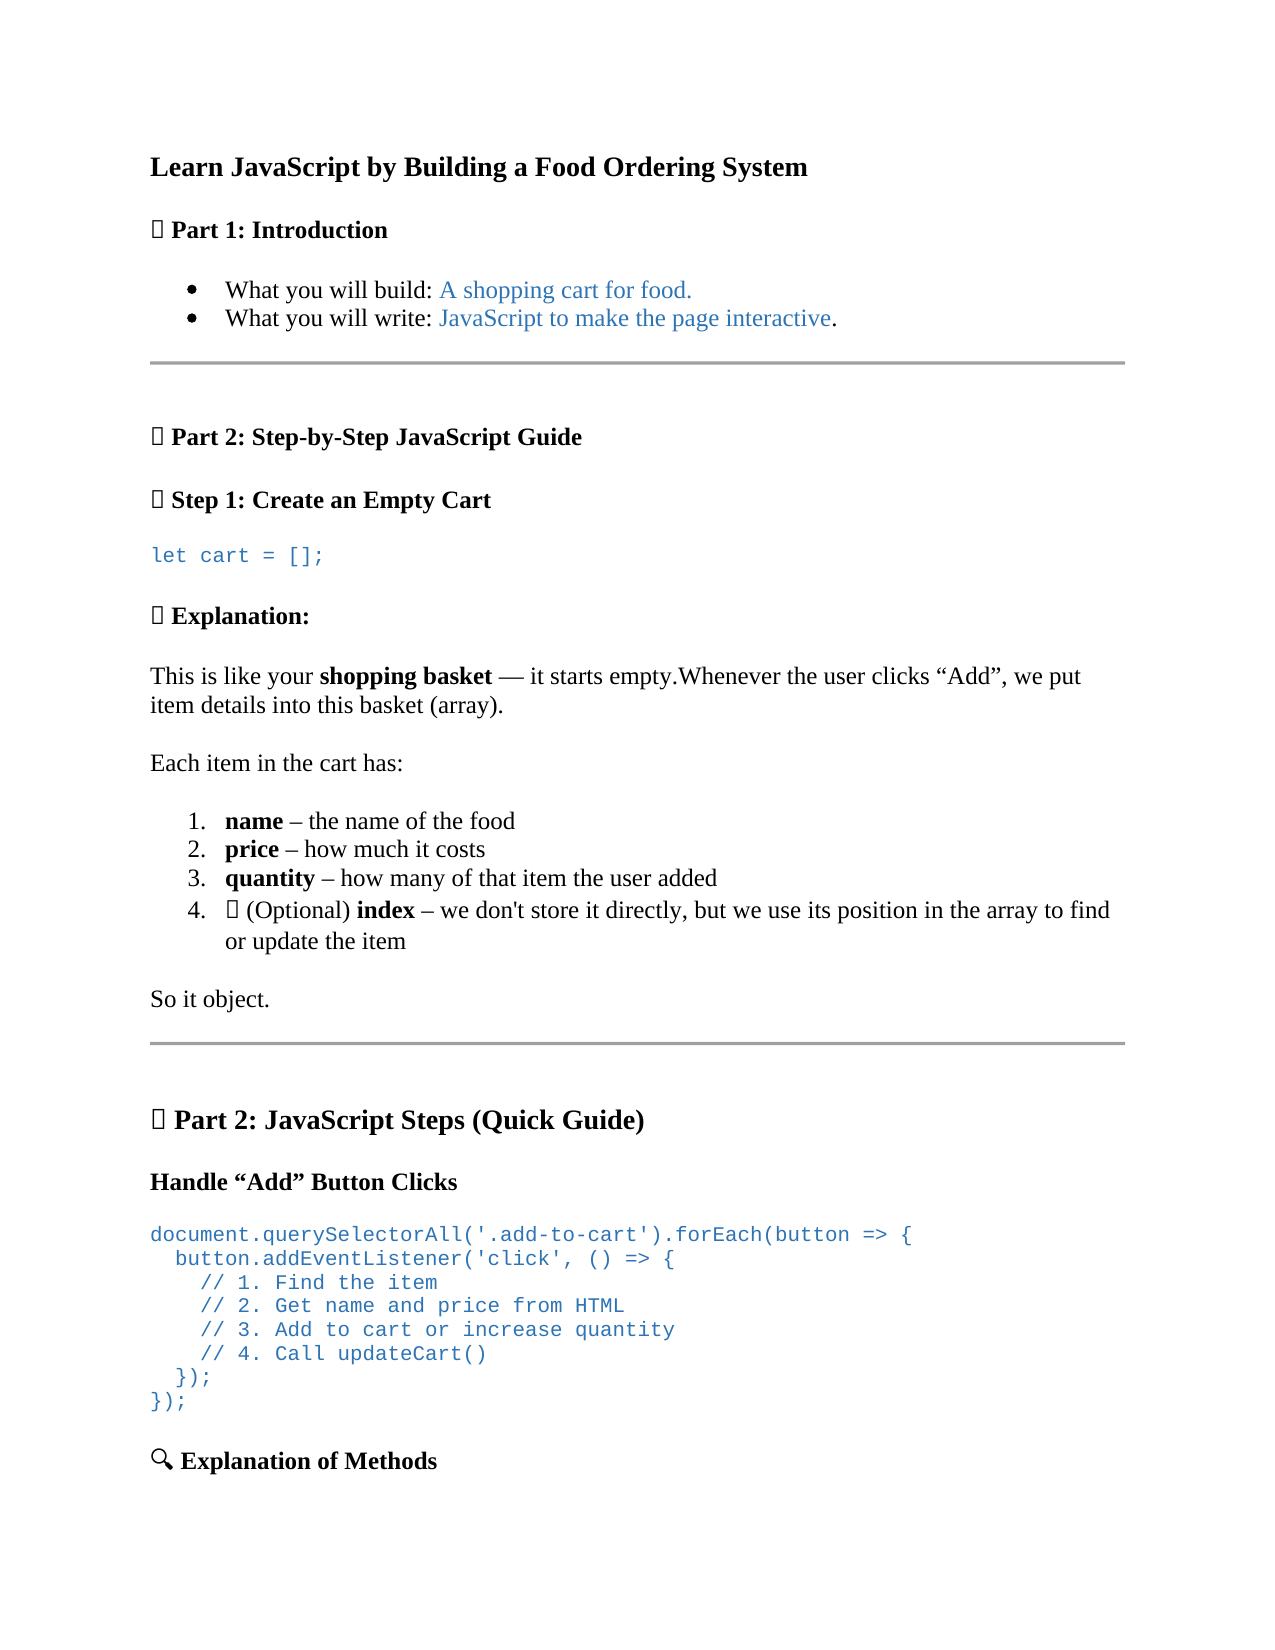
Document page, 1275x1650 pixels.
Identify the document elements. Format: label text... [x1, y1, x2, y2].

text 🔹 Explanation: [150, 598, 1125, 632]
text Each item in the cart has: [150, 748, 1125, 777]
text 🔍 Explanation of Methods [150, 1443, 1125, 1477]
text ✅ Step 1: Create an Empty Cart [150, 482, 1125, 516]
text This is like your shopping basket — it starts empty.Whenever the user clicks “Add”, we put item details into this basket (array). [150, 661, 1125, 719]
text 🔹 Part 2: Step-by-Step JavaScript Guide [150, 419, 1125, 453]
list name – the name of the food [187, 806, 1125, 834]
list What you will write: JavaScript to make the page interactive. [187, 303, 1125, 332]
list What you will build: A shopping cart for food. [187, 275, 1125, 303]
text // 1. Find the item [150, 1272, 1125, 1295]
text // 4. Call updateCart() [150, 1343, 1125, 1366]
list quantity – how many of that item the user added [187, 863, 1125, 892]
text // 2. Get name and price from HTML [150, 1295, 1125, 1319]
list ✅ (Optional) index – we don't store it directly, but we use its position in the array to find or update the item [187, 892, 1125, 955]
text So it object. [150, 984, 1125, 1013]
text Learn JavaScript by Building a Food Ordering System [150, 150, 1125, 182]
text }); [150, 1366, 1125, 1390]
list price – how much it costs [187, 834, 1125, 863]
text document.querySelectorAll('.add-to-cart').forEach(button => { [150, 1224, 1125, 1248]
text }); [150, 1390, 1125, 1414]
text let cart = []; [150, 545, 1125, 569]
text // 3. Add to cart or increase quantity [150, 1319, 1125, 1343]
text 🔹 Part 1: Introduction [150, 212, 1125, 246]
text Handle “Add” Button Clicks [150, 1167, 1125, 1195]
text 🔹 Part 2: JavaScript Steps (Quick Guide) [150, 1099, 1125, 1137]
text button.addEventListener('click', () => { [150, 1248, 1125, 1272]
